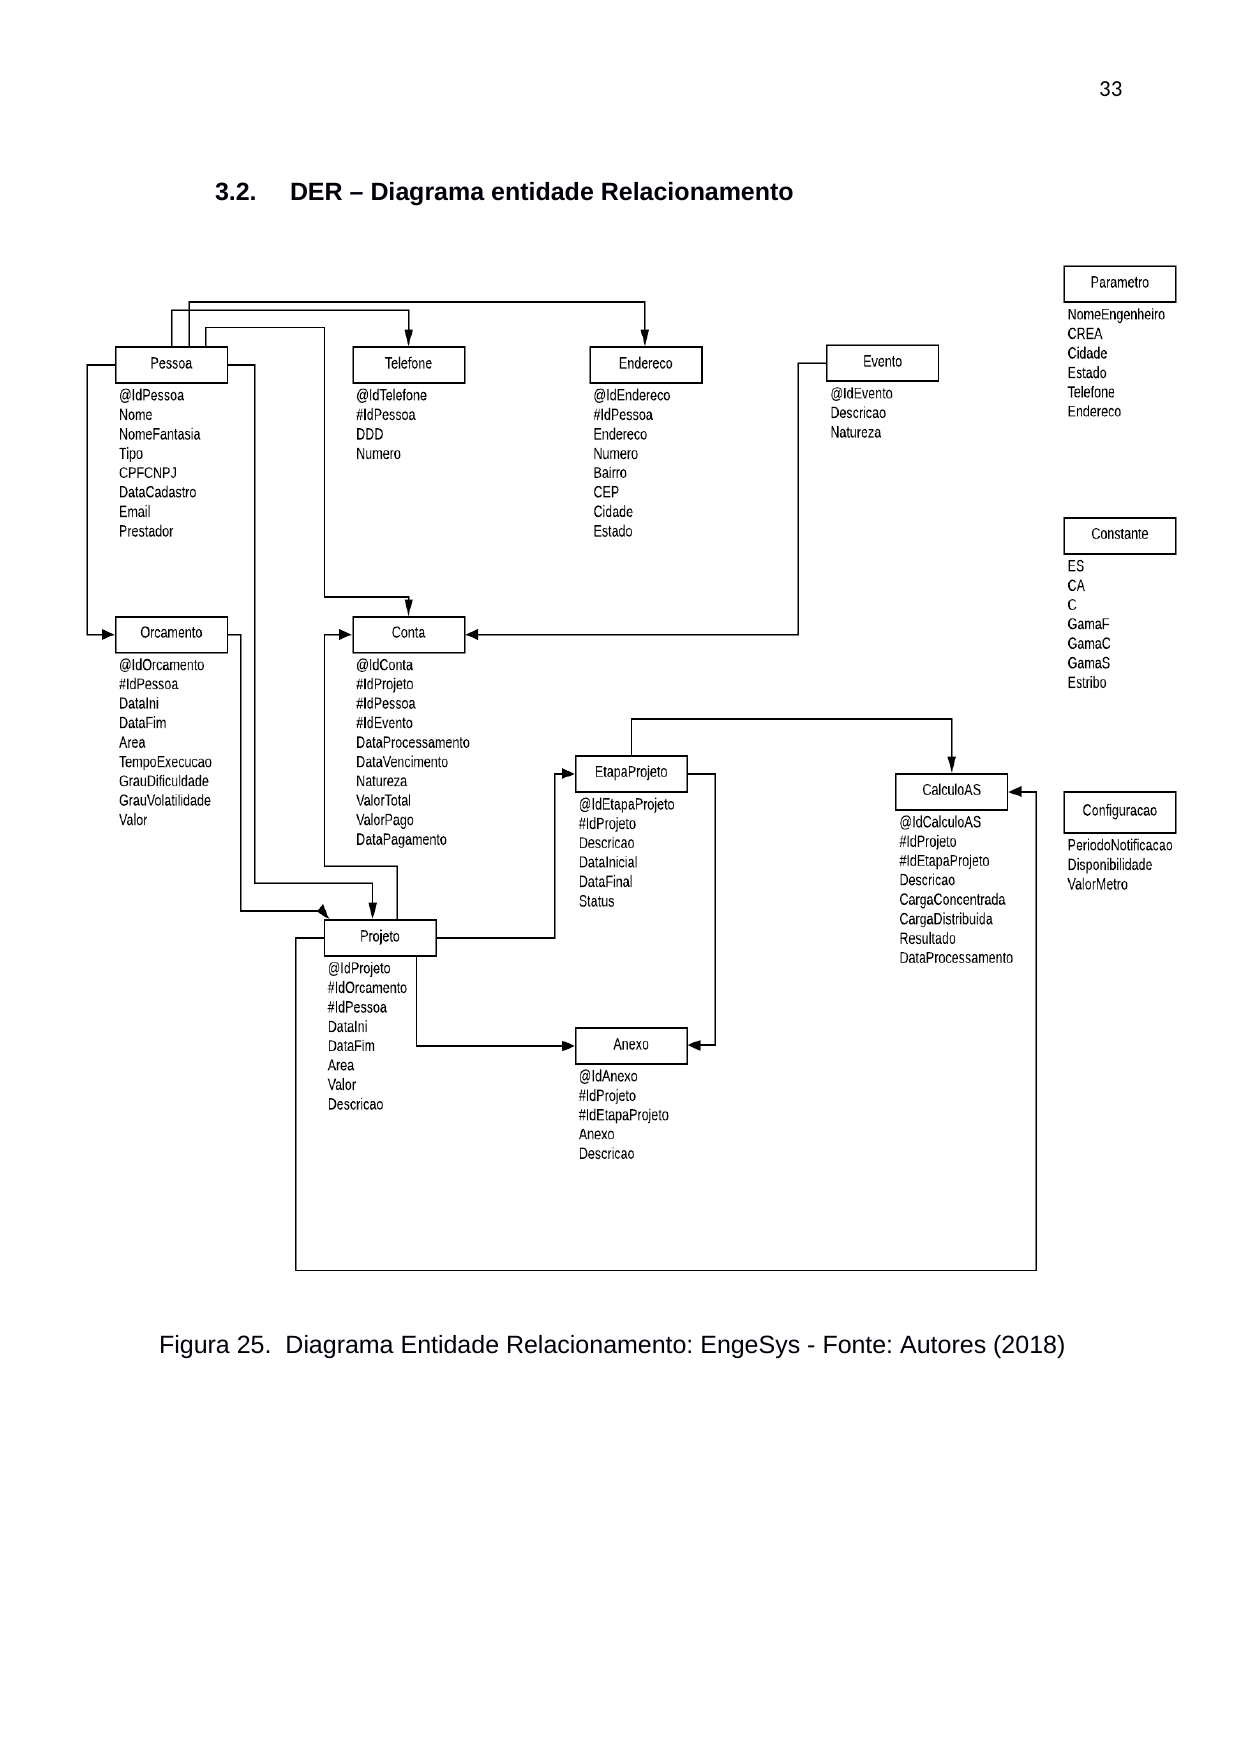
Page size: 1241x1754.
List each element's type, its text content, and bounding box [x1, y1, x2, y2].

text Figura 25. Diagrama Entidade Relacionamento: EngeSys - Fonte: Autores (2018) [103, 1330, 1122, 1359]
list DER – Diagrama entidade Relacionamento [215, 177, 1122, 206]
picture [59, 231, 1204, 1306]
